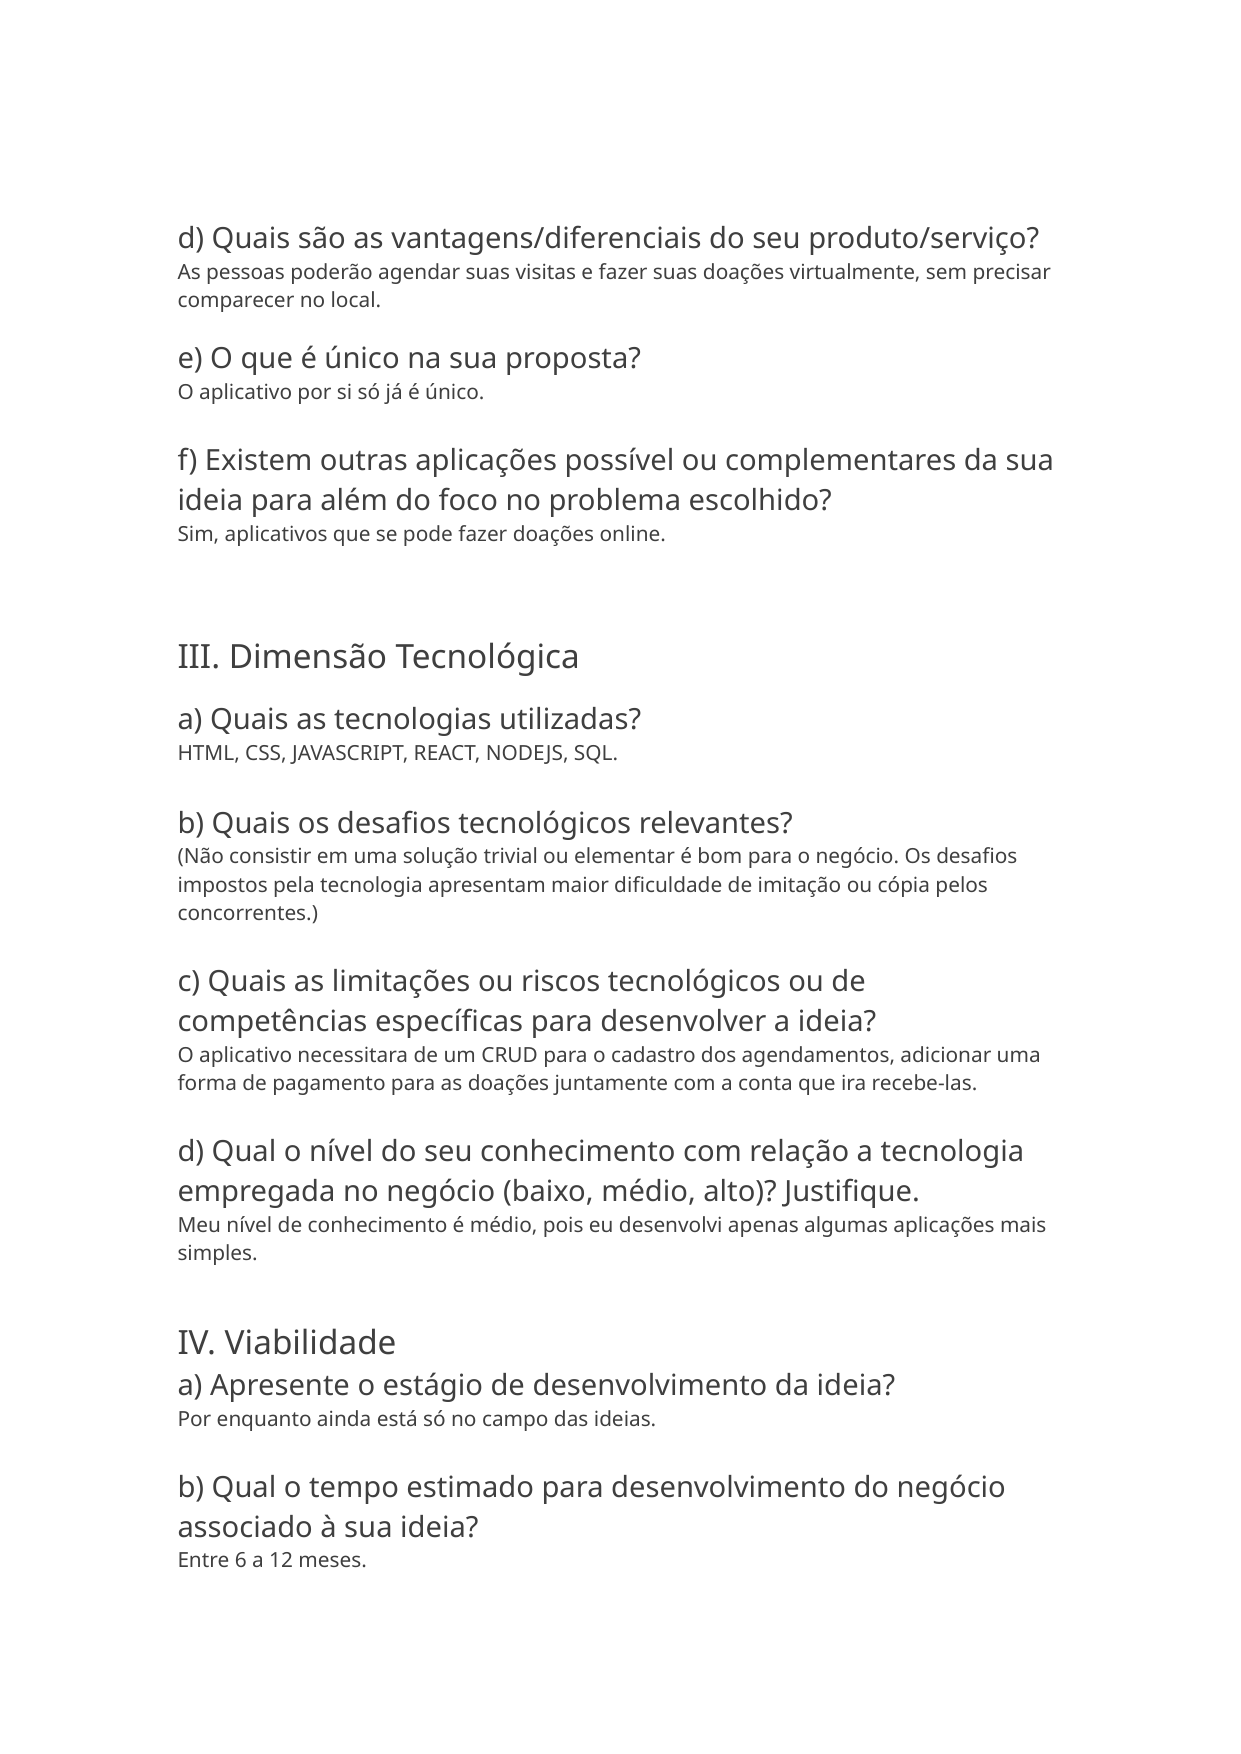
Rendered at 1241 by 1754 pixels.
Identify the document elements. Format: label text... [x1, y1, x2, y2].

text As pessoas poderão agendar suas visitas e fazer suas doações virtualmente, sem precisar comparecer no local. [177, 257, 1063, 314]
text b) Quais os desafios tecnológicos relevantes? [177, 802, 1063, 842]
text d) Quais são as vantagens/diferenciais do seu produto/serviço? [177, 217, 1063, 257]
text b) Qual o tempo estimado para desenvolvimento do negócio associado à sua ideia? [177, 1466, 1063, 1546]
text O aplicativo por si só já é único. [177, 377, 1063, 406]
text HTML, CSS, JAVASCRIPT, REACT, NODEJS, SQL. [177, 738, 1063, 766]
text Meu nível de conhecimento é médio, pois eu desenvolvi apenas algumas aplicações mais simples. [177, 1210, 1063, 1267]
text Entre 6 a 12 meses. [177, 1546, 1063, 1574]
text (Não consistir em uma solução trivial ou elementar é bom para o negócio. Os desafios impostos pela tecnologia apresentam maior dificuldade de imitação ou cópia pelos concorrentes.) [177, 842, 1063, 927]
text IV. Viabilidade [177, 1319, 1063, 1364]
text a) Apresente o estágio de desenvolvimento da ideia? [177, 1364, 1063, 1404]
text O aplicativo necessitara de um CRUD para o cadastro dos agendamentos, adicionar uma forma de pagamento para as doações juntamente com a conta que ira recebe-las. [177, 1040, 1063, 1097]
text Sim, aplicativos que se pode fazer doações online. [177, 519, 1063, 547]
text Por enquanto ainda está só no campo das ideias. [177, 1404, 1063, 1433]
text e) O que é único na sua proposta? [177, 338, 1063, 377]
text a) Quais as tecnologias utilizadas? [177, 698, 1063, 738]
text c) Quais as limitações ou riscos tecnológicos ou de competências específicas para desenvolver a ideia? [177, 961, 1063, 1040]
text III. Dimensão Tecnológica [177, 633, 1063, 678]
text f) Existem outras aplicações possível ou complementares da sua ideia para além do foco no problema escolhido? [177, 439, 1063, 519]
text d) Qual o nível do seu conhecimento com relação a tecnologia empregada no negócio (baixo, médio, alto)? Justifique. [177, 1130, 1063, 1210]
